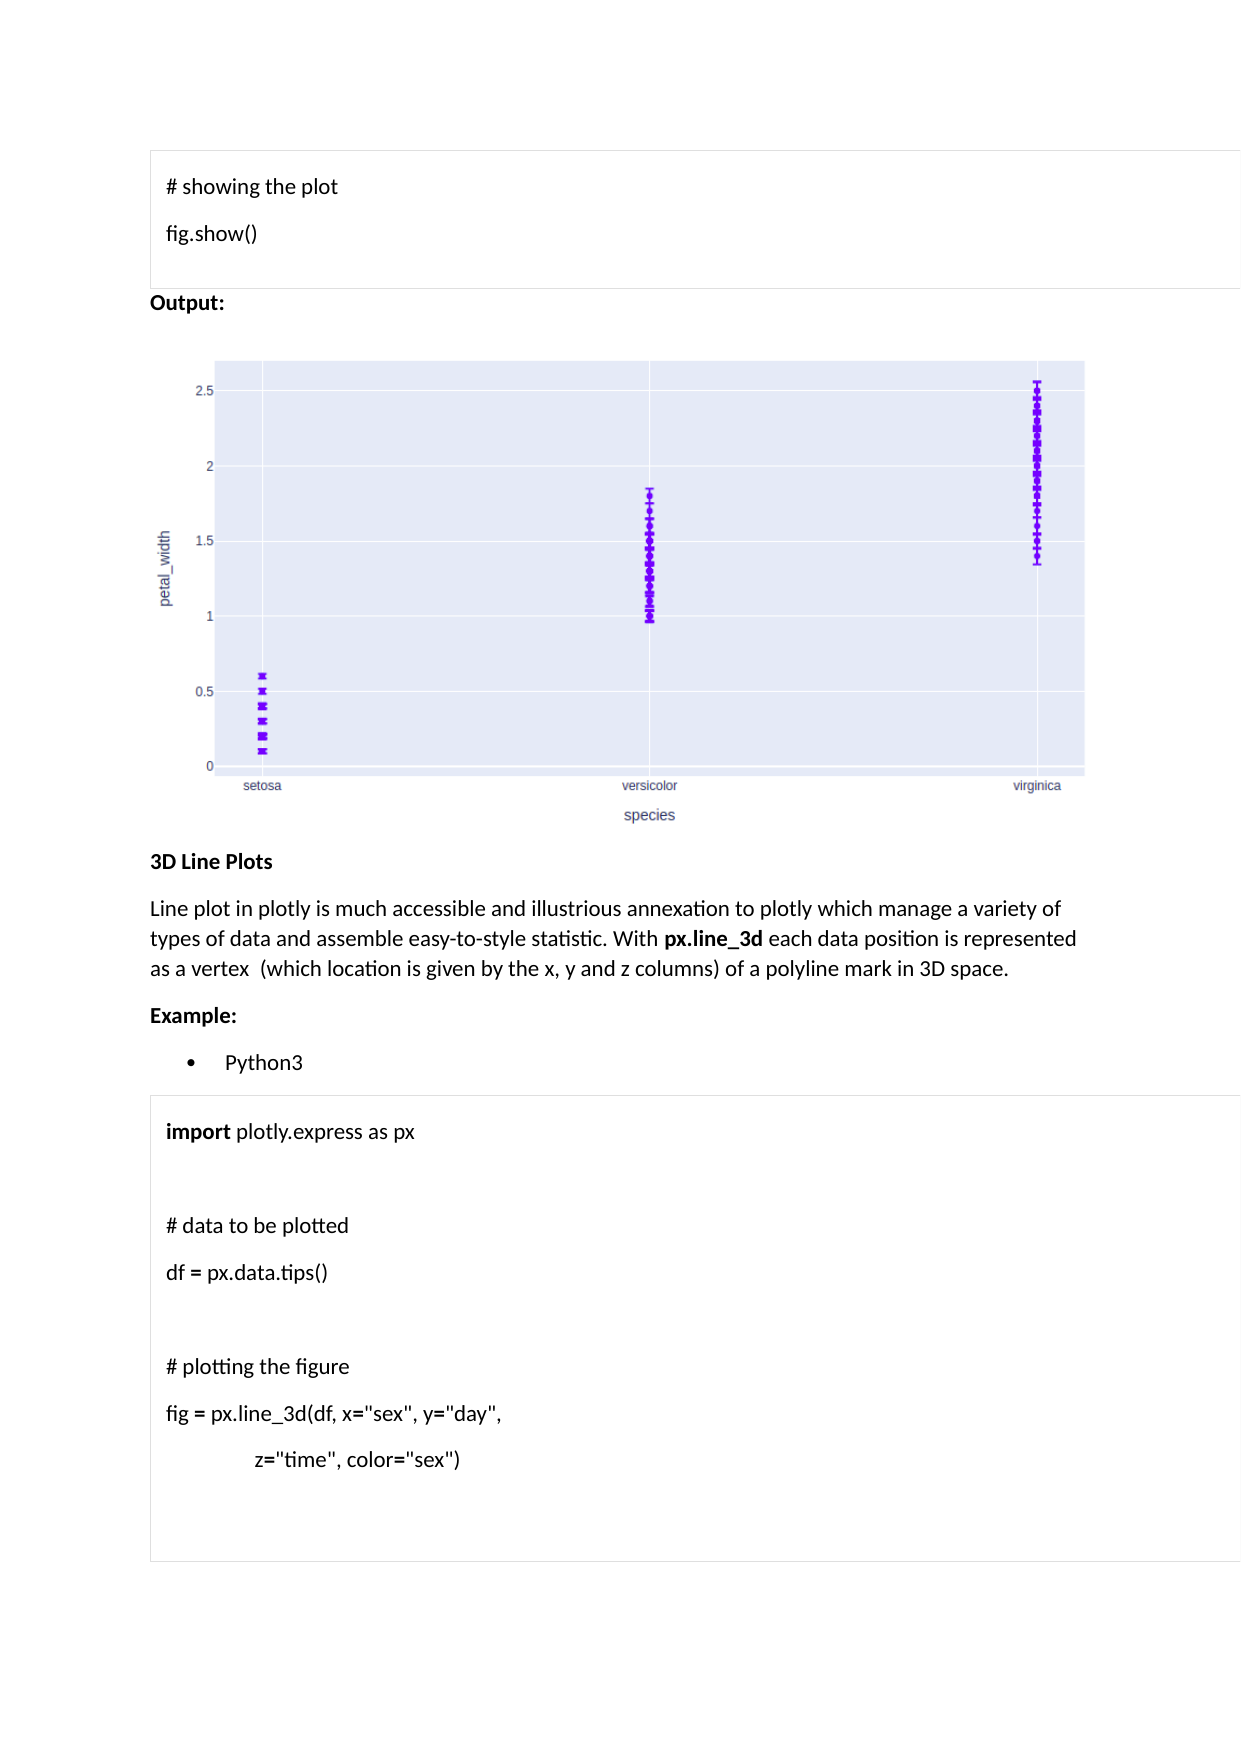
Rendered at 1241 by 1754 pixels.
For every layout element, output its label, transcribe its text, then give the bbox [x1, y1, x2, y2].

list Python3 [187, 1048, 1090, 1076]
text 3D Line Plots [150, 847, 1090, 875]
text Line plot in plotly is much accessible and illustrious annexation to plotly which manage a variety of types of data and assemble easy-to-style statistic. With px.line_3d each data position is represented as a vertex (which location is given by the x, y and z columns) of a polyline mark in 3D space. [150, 894, 1090, 982]
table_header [151, 1096, 1240, 1561]
picture [150, 335, 1091, 829]
text Output: [150, 289, 1090, 316]
text Example: [150, 1001, 1090, 1029]
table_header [151, 151, 1240, 288]
